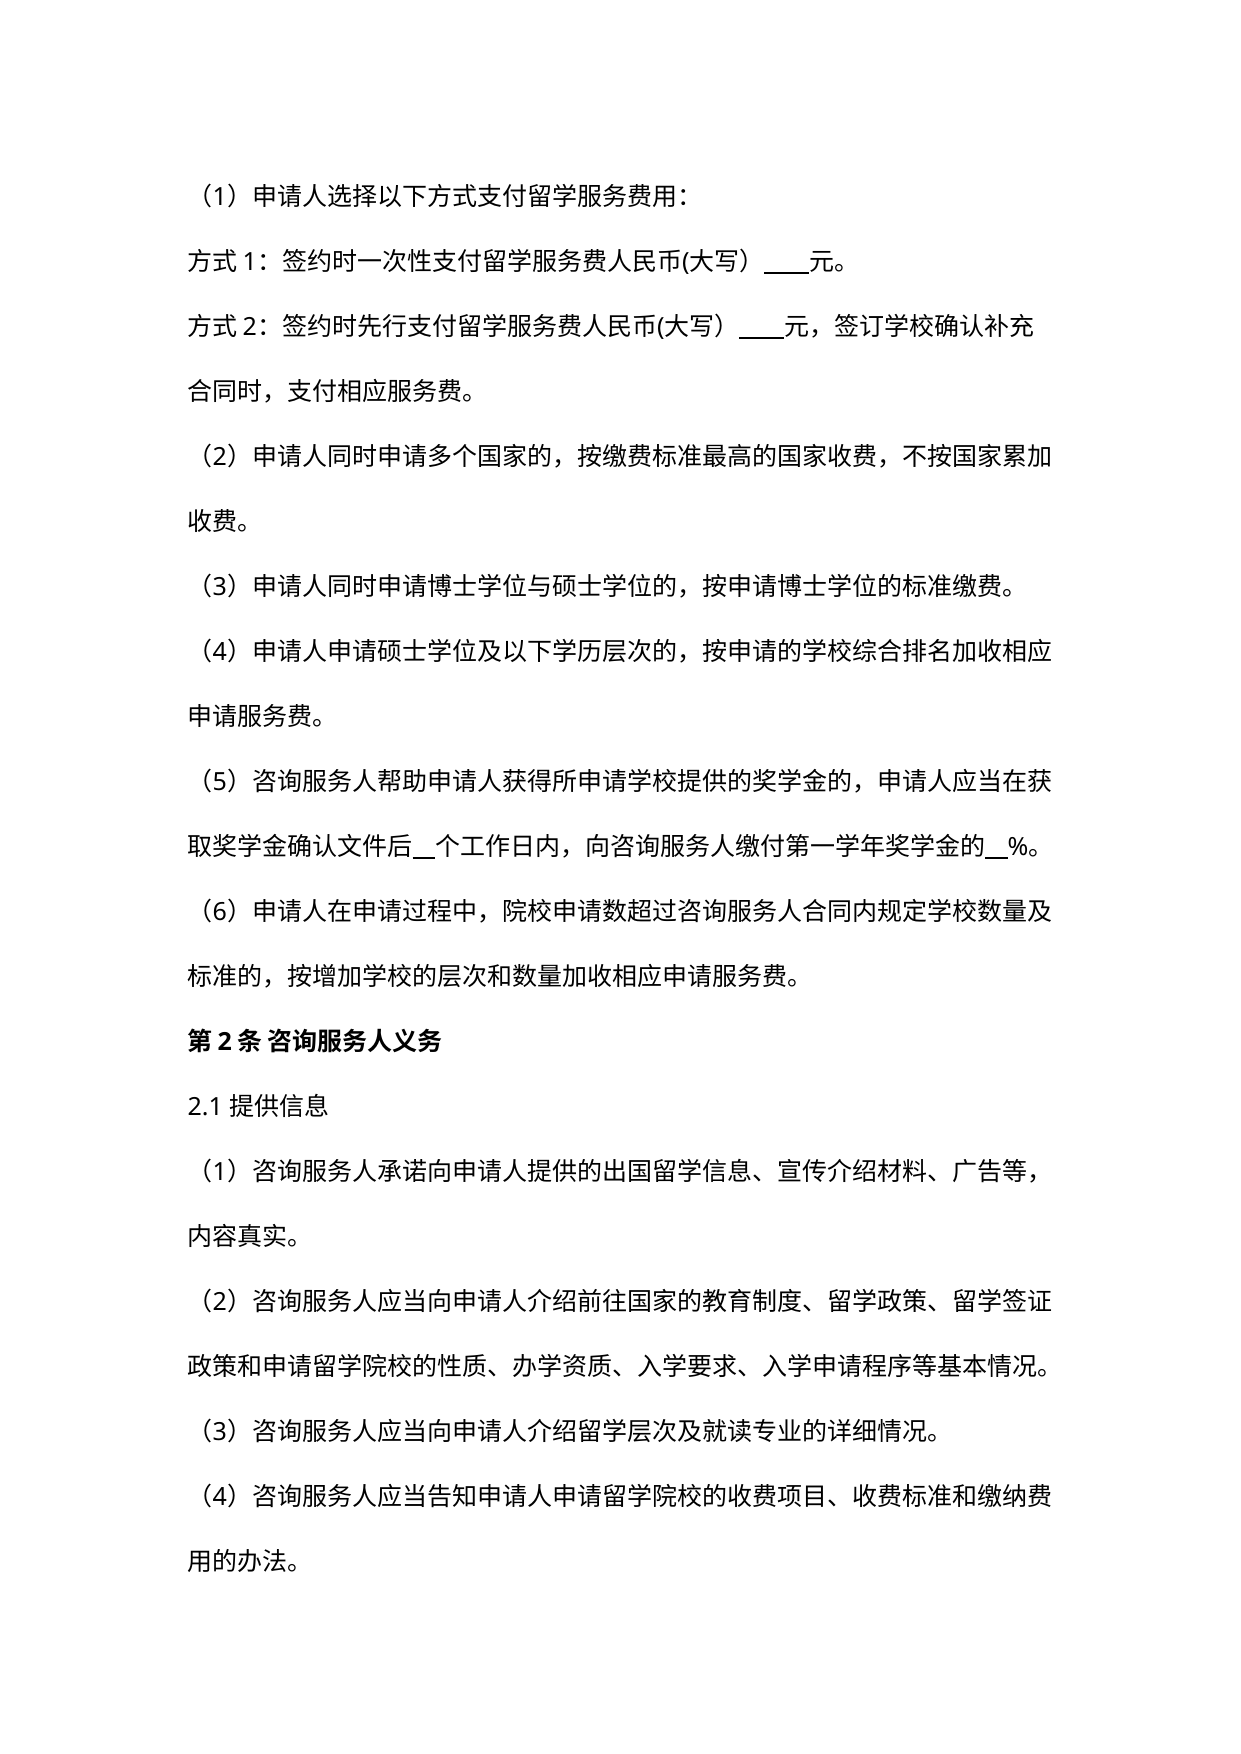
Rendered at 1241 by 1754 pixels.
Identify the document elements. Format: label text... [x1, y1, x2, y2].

text （1）咨询服务人承诺向申请人提供的出国留学信息、宣传介绍材料、广告等，内容真实。 [187, 1137, 1053, 1267]
text （2）咨询服务人应当向申请人介绍前往国家的教育制度、留学政策、留学签证政策和申请留学院校的性质、办学资质、入学要求、入学申请程序等基本情况。 [187, 1267, 1053, 1397]
text （5）咨询服务人帮助申请人获得所申请学校提供的奖学金的，申请人应当在获取奖学金确认文件后 个工作日内，向咨询服务人缴付第一学年奖学金的 %。 [187, 747, 1053, 877]
text （6）申请人在申请过程中，院校申请数超过咨询服务人合同内规定学校数量及标准的，按增加学校的层次和数量加收相应申请服务费。 [187, 877, 1053, 1007]
subtitle 第2条 咨询服务人义务 [187, 1007, 1053, 1072]
text （2）申请人同时申请多个国家的，按缴费标准最高的国家收费，不按国家累加收费。 [187, 422, 1053, 552]
text 方式2：签约时先行支付留学服务费人民币(大写） 元，签订学校确认补充合同时，支付相应服务费。 [187, 292, 1053, 422]
text 方式1：签约时一次性支付留学服务费人民币(大写） 元。 [187, 227, 1053, 292]
text （1）申请人选择以下方式支付留学服务费用： [187, 162, 1053, 227]
text 2.1 提供信息 [187, 1072, 1053, 1137]
text （3）咨询服务人应当向申请人介绍留学层次及就读专业的详细情况。 [187, 1397, 1053, 1462]
text （3）申请人同时申请博士学位与硕士学位的，按申请博士学位的标准缴费。 [187, 552, 1053, 617]
text （4）咨询服务人应当告知申请人申请留学院校的收费项目、收费标准和缴纳费用的办法。 [187, 1462, 1053, 1592]
text （4）申请人申请硕士学位及以下学历层次的，按申请的学校综合排名加收相应申请服务费。 [187, 617, 1053, 747]
